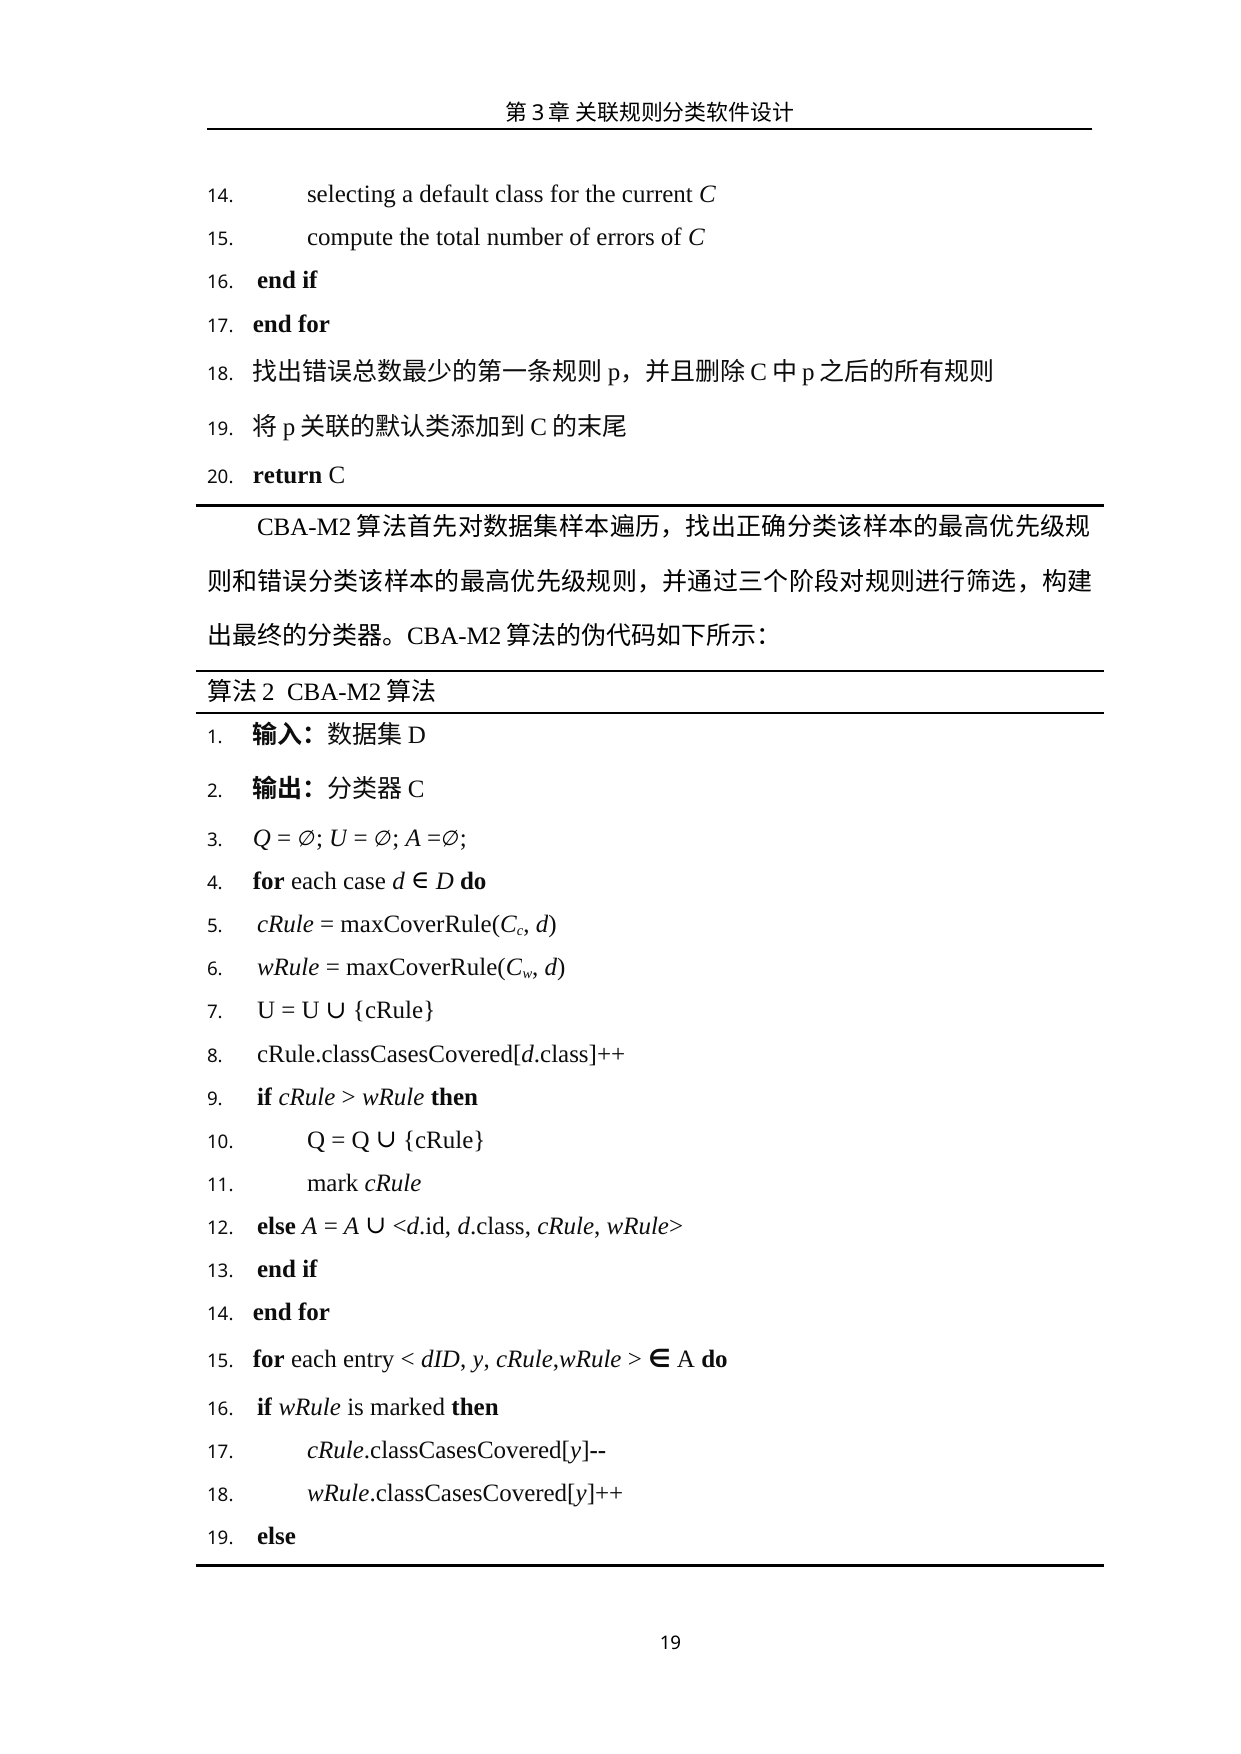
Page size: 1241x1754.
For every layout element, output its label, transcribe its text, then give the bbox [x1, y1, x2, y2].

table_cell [196, 714, 1104, 1564]
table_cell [196, 177, 1104, 352]
table_cell 找出错误总数最少的第一条规则p，并且删除C中p之后的所有规则 将p关联的默认类添加到C的末尾 return C [196, 352, 1104, 503]
text CBA-M2算法首先对数据集样本遍历，找出正确分类该样本的最高优先级规则和错误分类该样本的最高优先级规则，并通过三个阶段对规则进行筛选，构建出最终的分类器。CBA-M2算法的伪代码如下所示： [207, 507, 1092, 652]
table_header 算法2 CBA-M2算法 [196, 672, 1104, 712]
